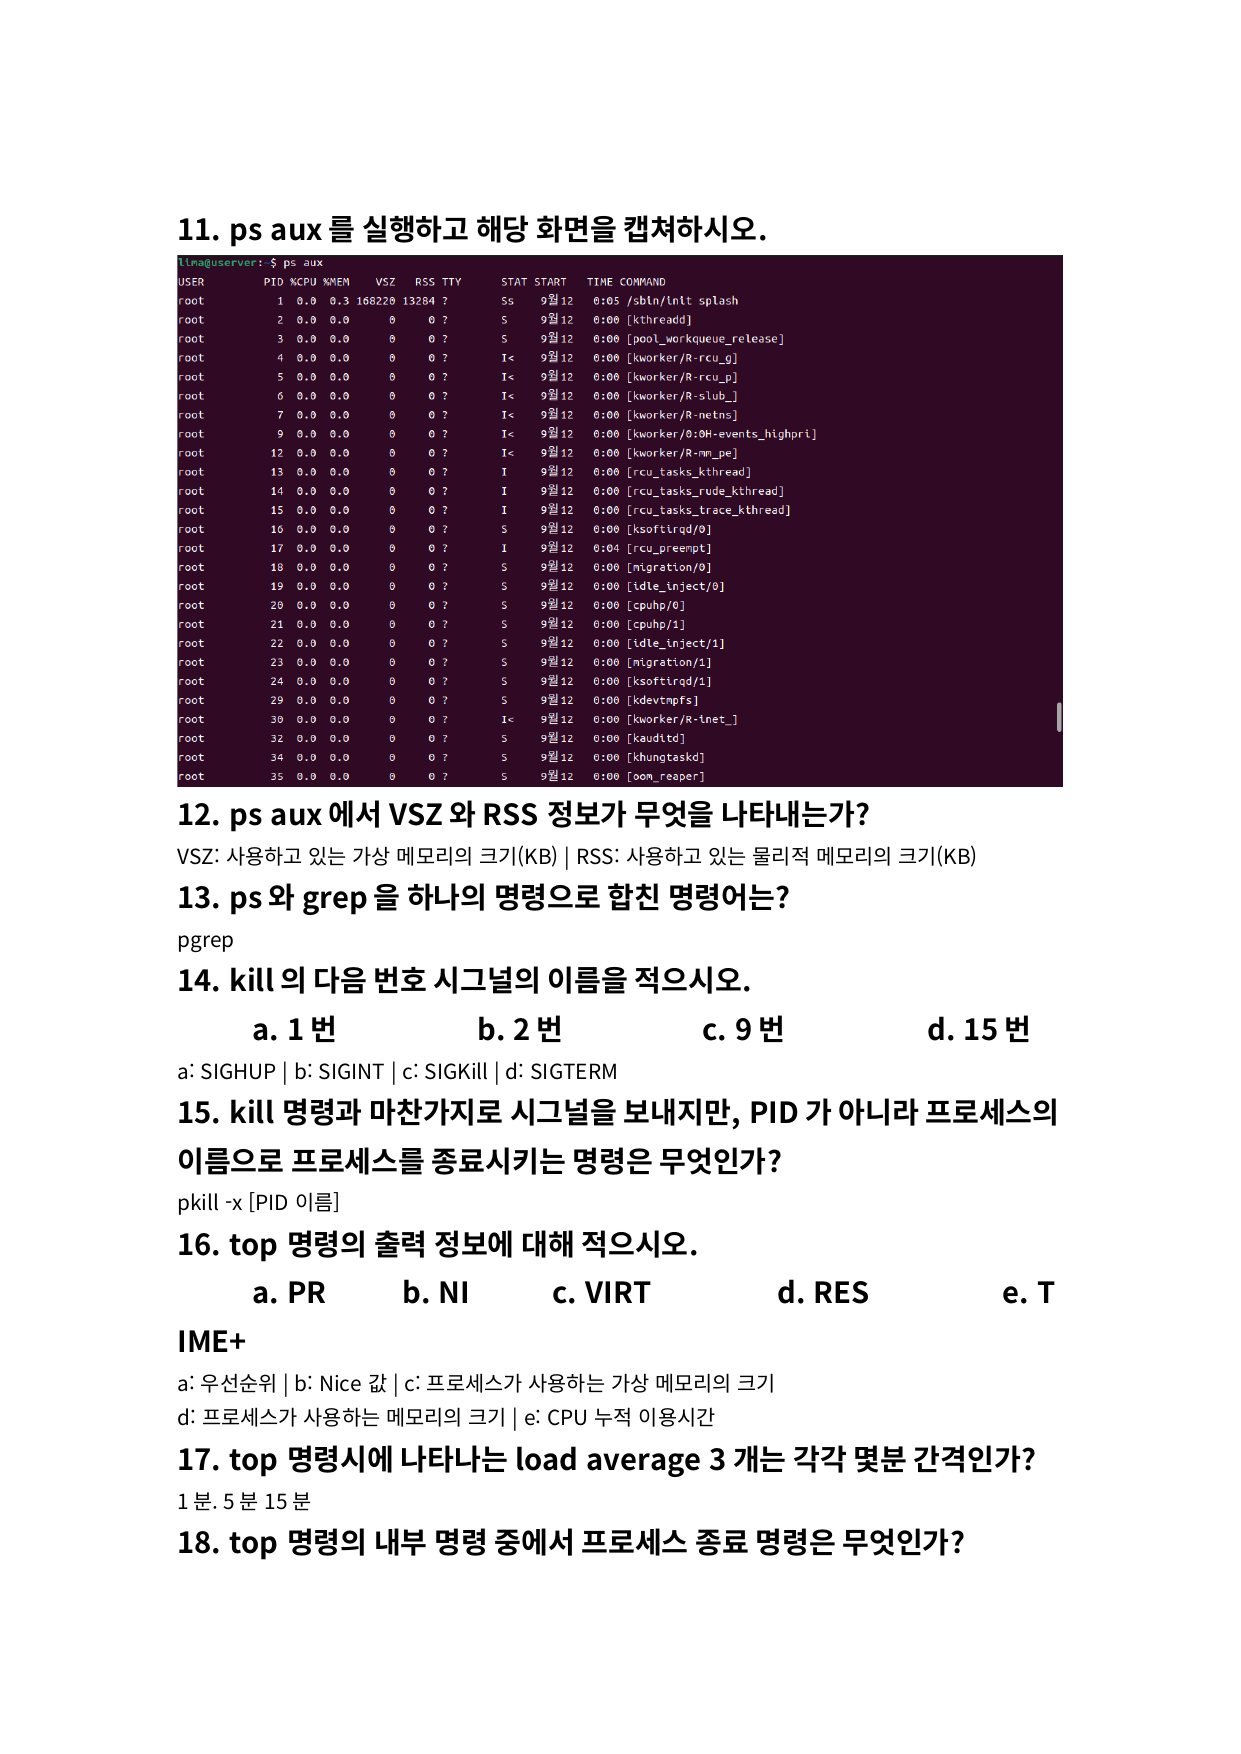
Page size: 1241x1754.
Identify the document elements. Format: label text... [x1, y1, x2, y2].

text 14. kill의 다음 번호 시그널의 이름을 적으시오. a. 1번 b. 2번 c. 9번 d. 15번 [177, 958, 1063, 1049]
text 13. ps와 grep을 하나의 명령으로 합친 명령어는? [177, 874, 1063, 917]
text 18. top 명령의 내부 명령 중에서 프로세스 종료 명령은 무엇인가? [177, 1519, 1063, 1562]
text 17. top 명령시에 나타나는 load average 3개는 각각 몇분 간격인가? [177, 1436, 1063, 1479]
text a. PR b. NI c. VIRT d. RES e. TIME+ [177, 1270, 1063, 1361]
text pgrep [177, 923, 1063, 953]
text VSZ: 사용하고 있는 가상 메모리의 크기(KB) | RSS: 사용하고 있는 물리적 메모리의 크기(KB) [177, 840, 1063, 870]
text pkill -x [PID 이름] [177, 1187, 1063, 1217]
picture [177, 255, 1063, 787]
text a: SIGHUP | b: SIGINT | c: SIGKill | d: SIGTERM [177, 1055, 1063, 1085]
text 11. ps aux를 실행하고 해당 화면을 캡쳐하시오. [177, 207, 1063, 249]
text d: 프로세스가 사용하는 메모리의 크기 | e: CPU 누적 이용시간 [177, 1402, 1063, 1432]
text 16. top 명령의 출력 정보에 대해 적으시오. [177, 1221, 1063, 1264]
text 12. ps aux에서 VSZ와 RSS 정보가 무엇을 나타내는가? [177, 791, 1063, 834]
text a: 우선순위 | b: Nice 값 | c: 프로세스가 사용하는 가상 메모리의 크기 [177, 1367, 1063, 1397]
text 1분. 5분 15분 [177, 1485, 1063, 1515]
text 15. kill 명령과 마찬가지로 시그널을 보내지만, PID가 아니라 프로세스의 이름으로 프로세스를 종료시키는 명령은 무엇인가? [177, 1089, 1063, 1180]
